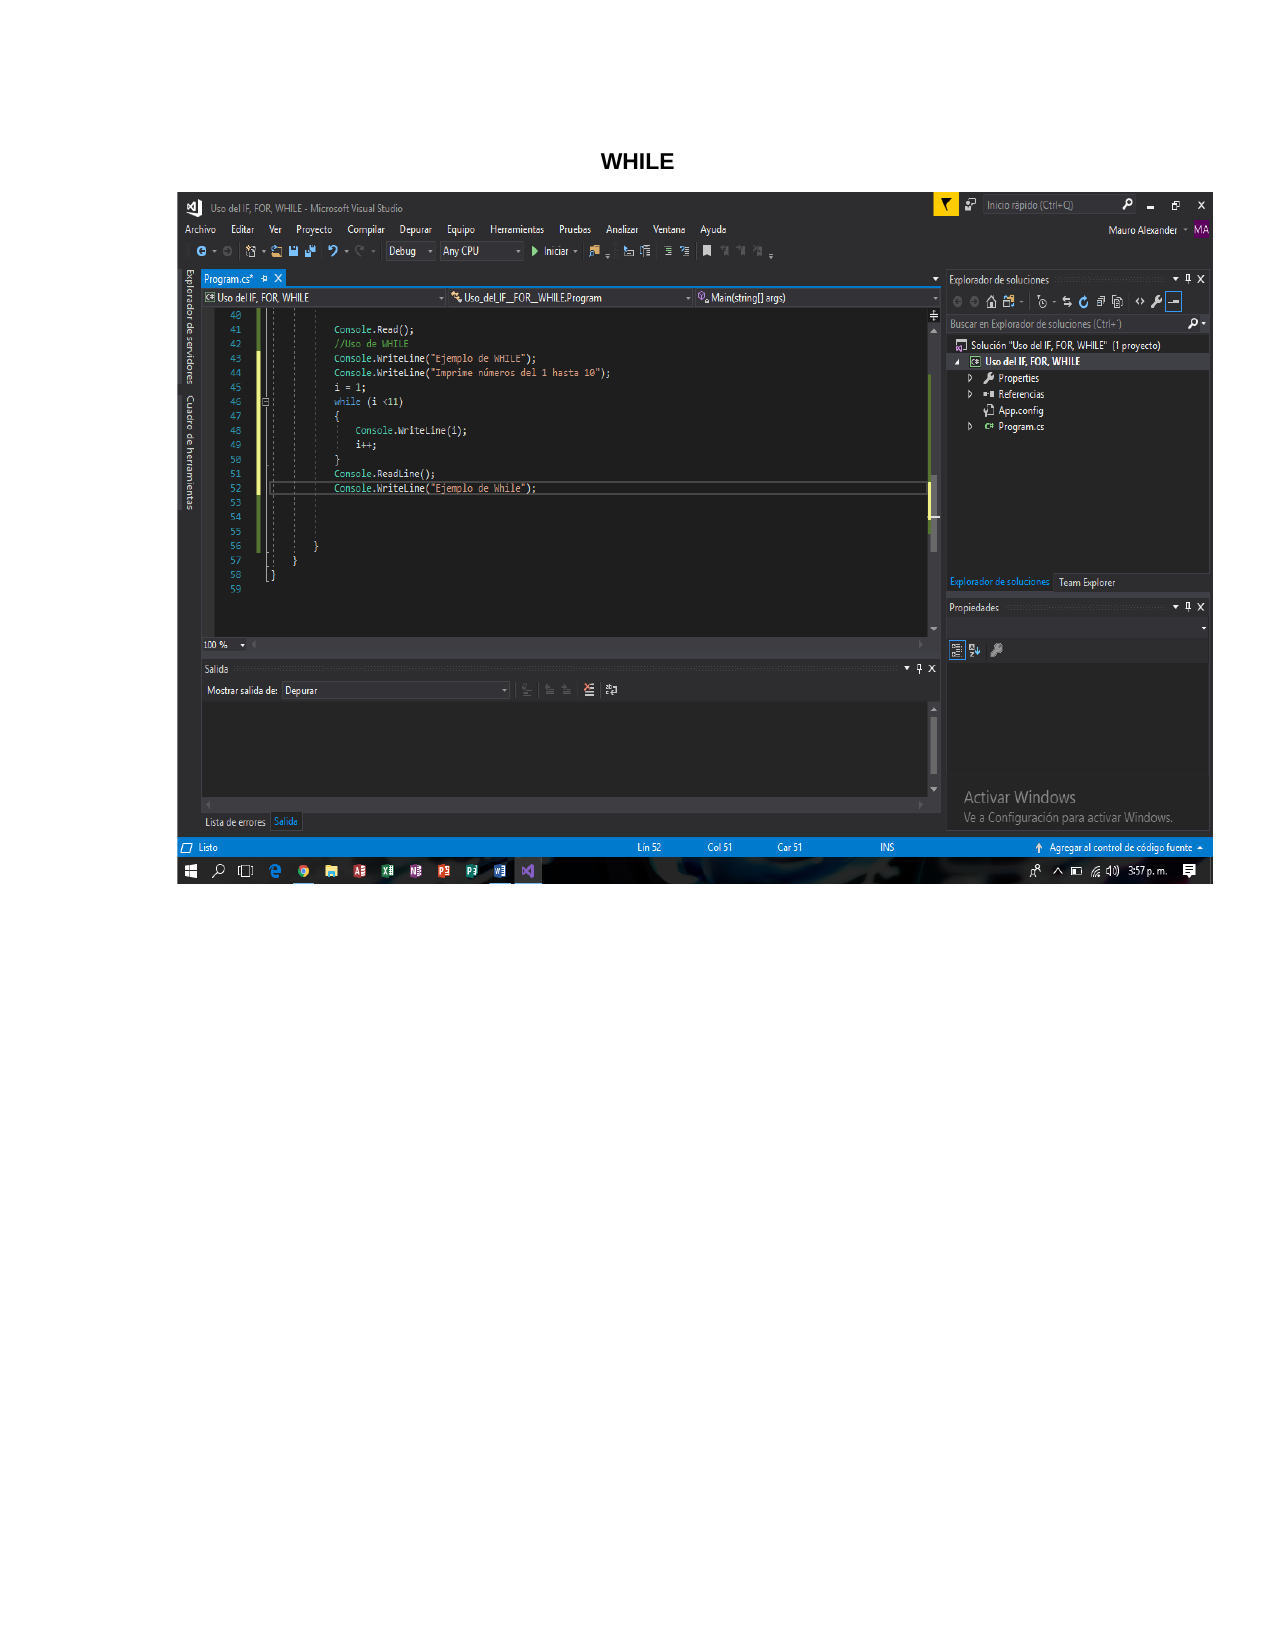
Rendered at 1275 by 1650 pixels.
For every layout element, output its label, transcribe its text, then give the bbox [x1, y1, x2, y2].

text WHILE [177, 148, 1098, 174]
picture [177, 192, 1213, 884]
